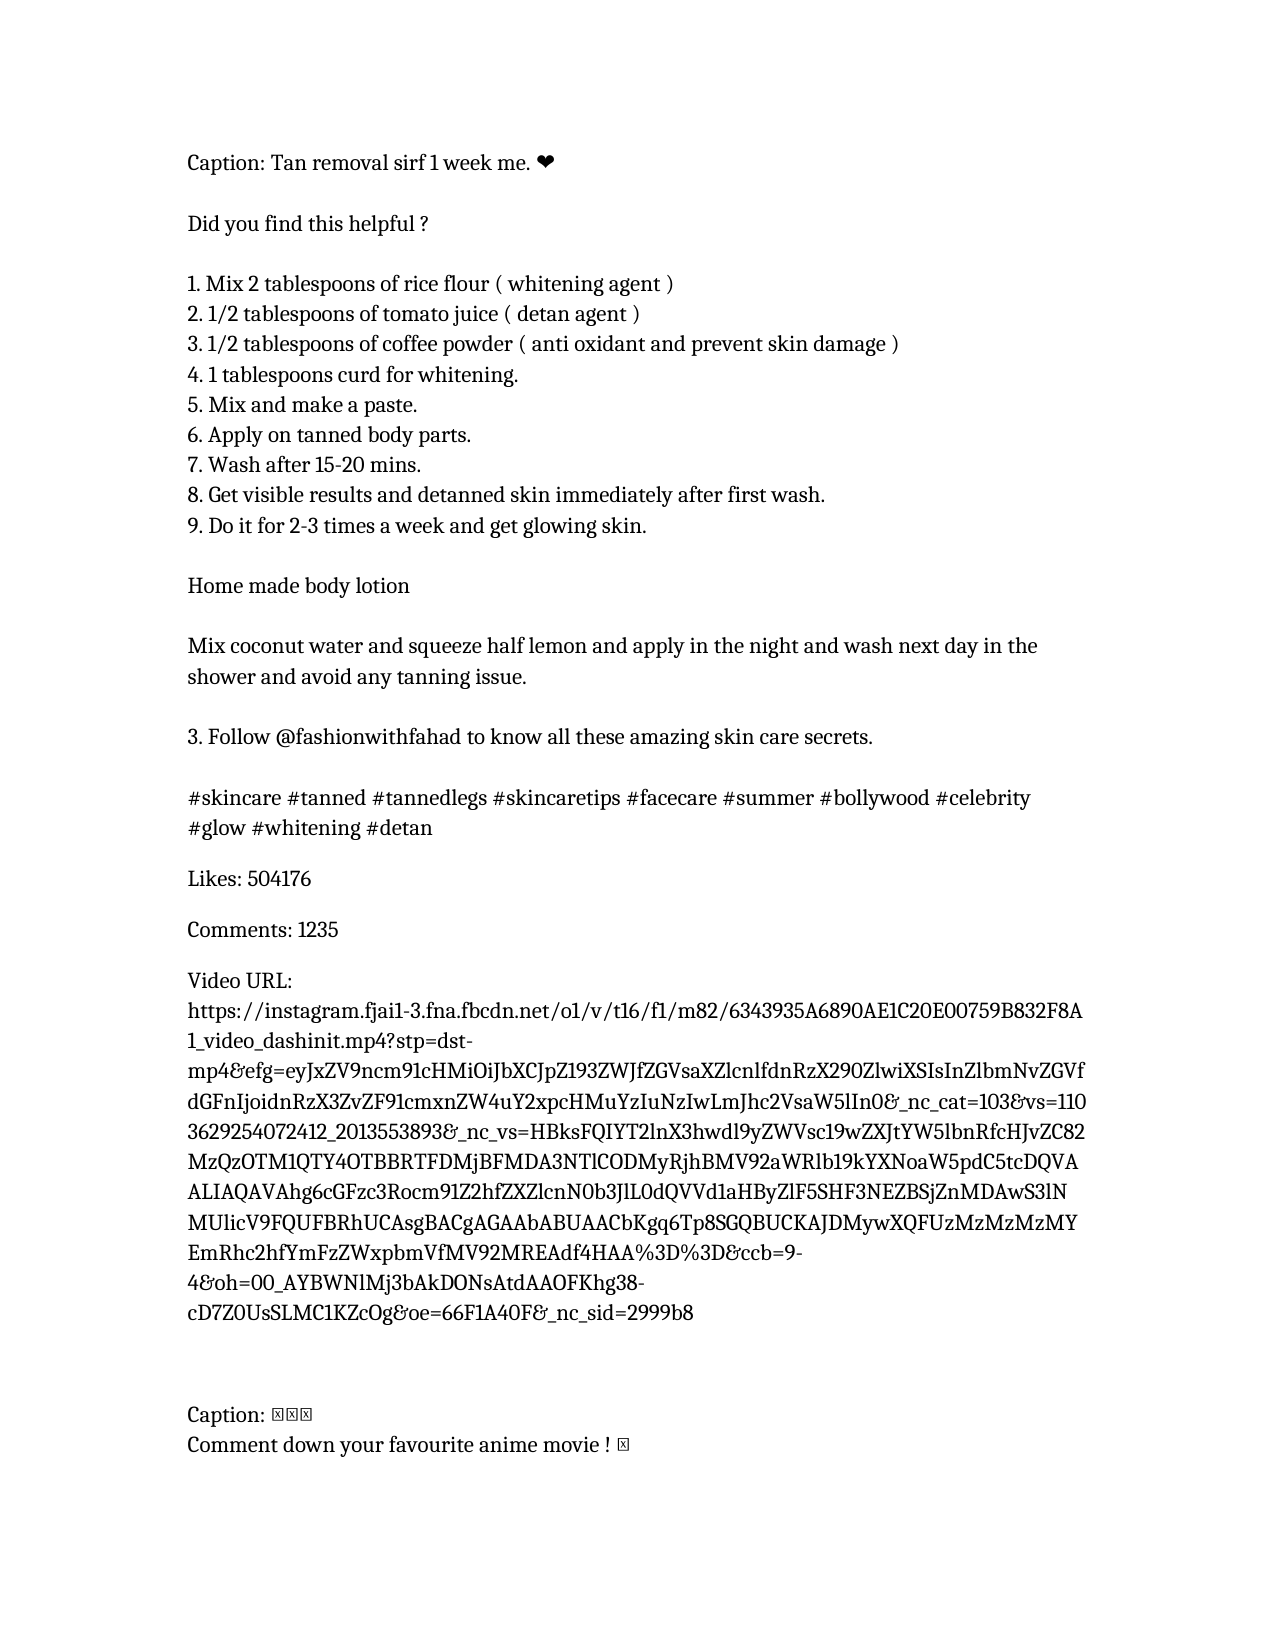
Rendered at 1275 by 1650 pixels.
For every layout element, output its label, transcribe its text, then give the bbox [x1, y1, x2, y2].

text Video URL: https://instagram.fjai1-3.fna.fbcdn.net/o1/v/t16/f1/m82/6343935A6890AE1C20E00759B832F8A1_video_dashinit.mp4?stp=dst-mp4&efg=eyJxZV9ncm91cHMiOiJbXCJpZ193ZWJfZGVsaXZlcnlfdnRzX290ZlwiXSIsInZlbmNvZGVfdGFnIjoidnRzX3ZvZF91cmxnZW4uY2xpcHMuYzIuNzIwLmJhc2VsaW5lIn0&_nc_cat=103&vs=1103629254072412_2013553893&_nc_vs=HBksFQIYT2lnX3hwdl9yZWVsc19wZXJtYW5lbnRfcHJvZC82MzQzOTM1QTY4OTBBRTFDMjBFMDA3NTlCODMyRjhBMV92aWRlb19kYXNoaW5pdC5tcDQVAALIAQAVAhg6cGFzc3Rocm91Z2hfZXZlcnN0b3JlL0dQVVd1aHByZlF5SHF3NEZBSjZnMDAwS3lNMUlicV9FQUFBRhUCAsgBACgAGAAbABUAACbKgq6Tp8SGQBUCKAJDMywXQFUzMzMzMzMYEmRhc2hfYmFzZWxpbmVfMV92MREAdf4HAA%3D%3D&ccb=9-4&oh=00_AYBWNlMj3bAkDONsAtdAAOFKhg38-cD7Z0UsSLMC1KZcOg&oe=66F1A40F&_nc_sid=2999b8 [187, 968, 1087, 1326]
text Likes: 504176 [187, 866, 1087, 892]
text Comments: 1235 [187, 917, 1087, 943]
text Caption: Tan removal sirf 1 week me. ✨🫶🏻🤌🏻❤️ Did you find this helpful ? 1. Mix 2 tablespoons of rice flour ( whitening agent ) 2. 1/2 tablespoons of tomato juice ( detan agent ) 3. 1/2 tablespoons of coffee powder ( anti oxidant and prevent skin damage ) 4. 1 tablespoons curd for whitening. 5. Mix and make a paste. 6. Apply on tanned body parts. 7. Wash after 15-20 mins. 8. Get visible results and detanned skin immediately after first wash. 9. Do it for 2-3 times a week and get glowing skin. Home made body lotion Mix coconut water and squeeze half lemon and apply in the night and wash next day in the shower and avoid any tanning issue. 3. Follow @fashionwithfahad to know all these amazing skin care secrets. #skincare #tanned #tannedlegs #skincaretips #facecare #summer #bollywood #celebrity #glow #whitening #detan [187, 150, 1087, 841]
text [187, 1402, 1087, 1489]
